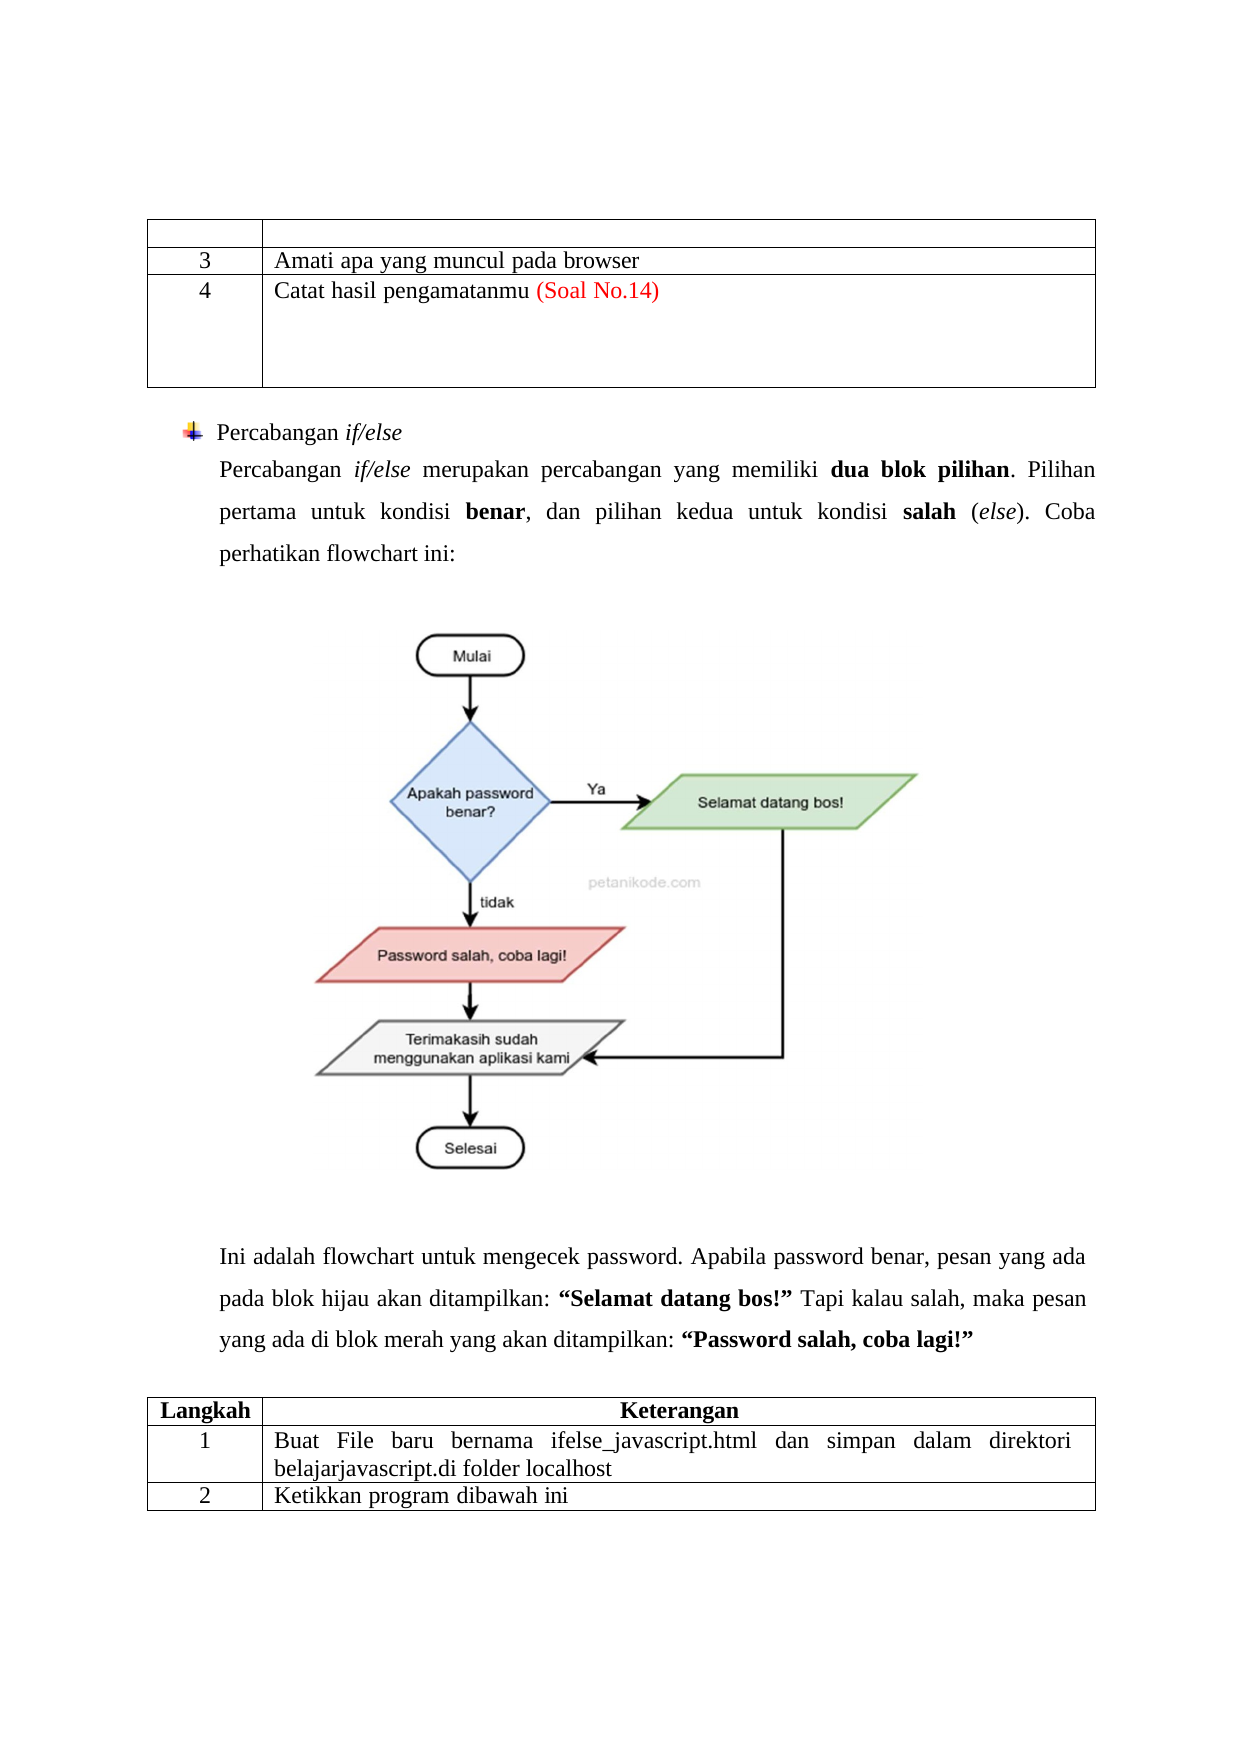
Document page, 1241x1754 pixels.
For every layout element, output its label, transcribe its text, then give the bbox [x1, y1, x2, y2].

table_cell 2 [148, 1483, 262, 1510]
text Percabangan if/else [183, 418, 1140, 447]
table_cell Buat File baru bernama ifelse_javascript.html dan simpan dalam direktori belajarjavascript.di folder localhost [263, 1426, 1095, 1482]
picture [312, 630, 923, 1170]
table_header Langkah [148, 1398, 262, 1425]
table_cell Ketikkan program dibawah ini [263, 1483, 1095, 1510]
table_cell 4 [148, 275, 262, 387]
table_cell 3 [148, 248, 262, 274]
table_cell 1 [148, 1426, 262, 1482]
table_header Keterangan [263, 1398, 1095, 1425]
picture [182, 421, 203, 441]
table_cell Amati apa yang muncul pada browser [263, 248, 1095, 274]
table_header [148, 220, 262, 247]
table_cell Catat hasil pengamatanmu (Soal No.14) [263, 275, 1095, 387]
table_header [263, 220, 1095, 247]
